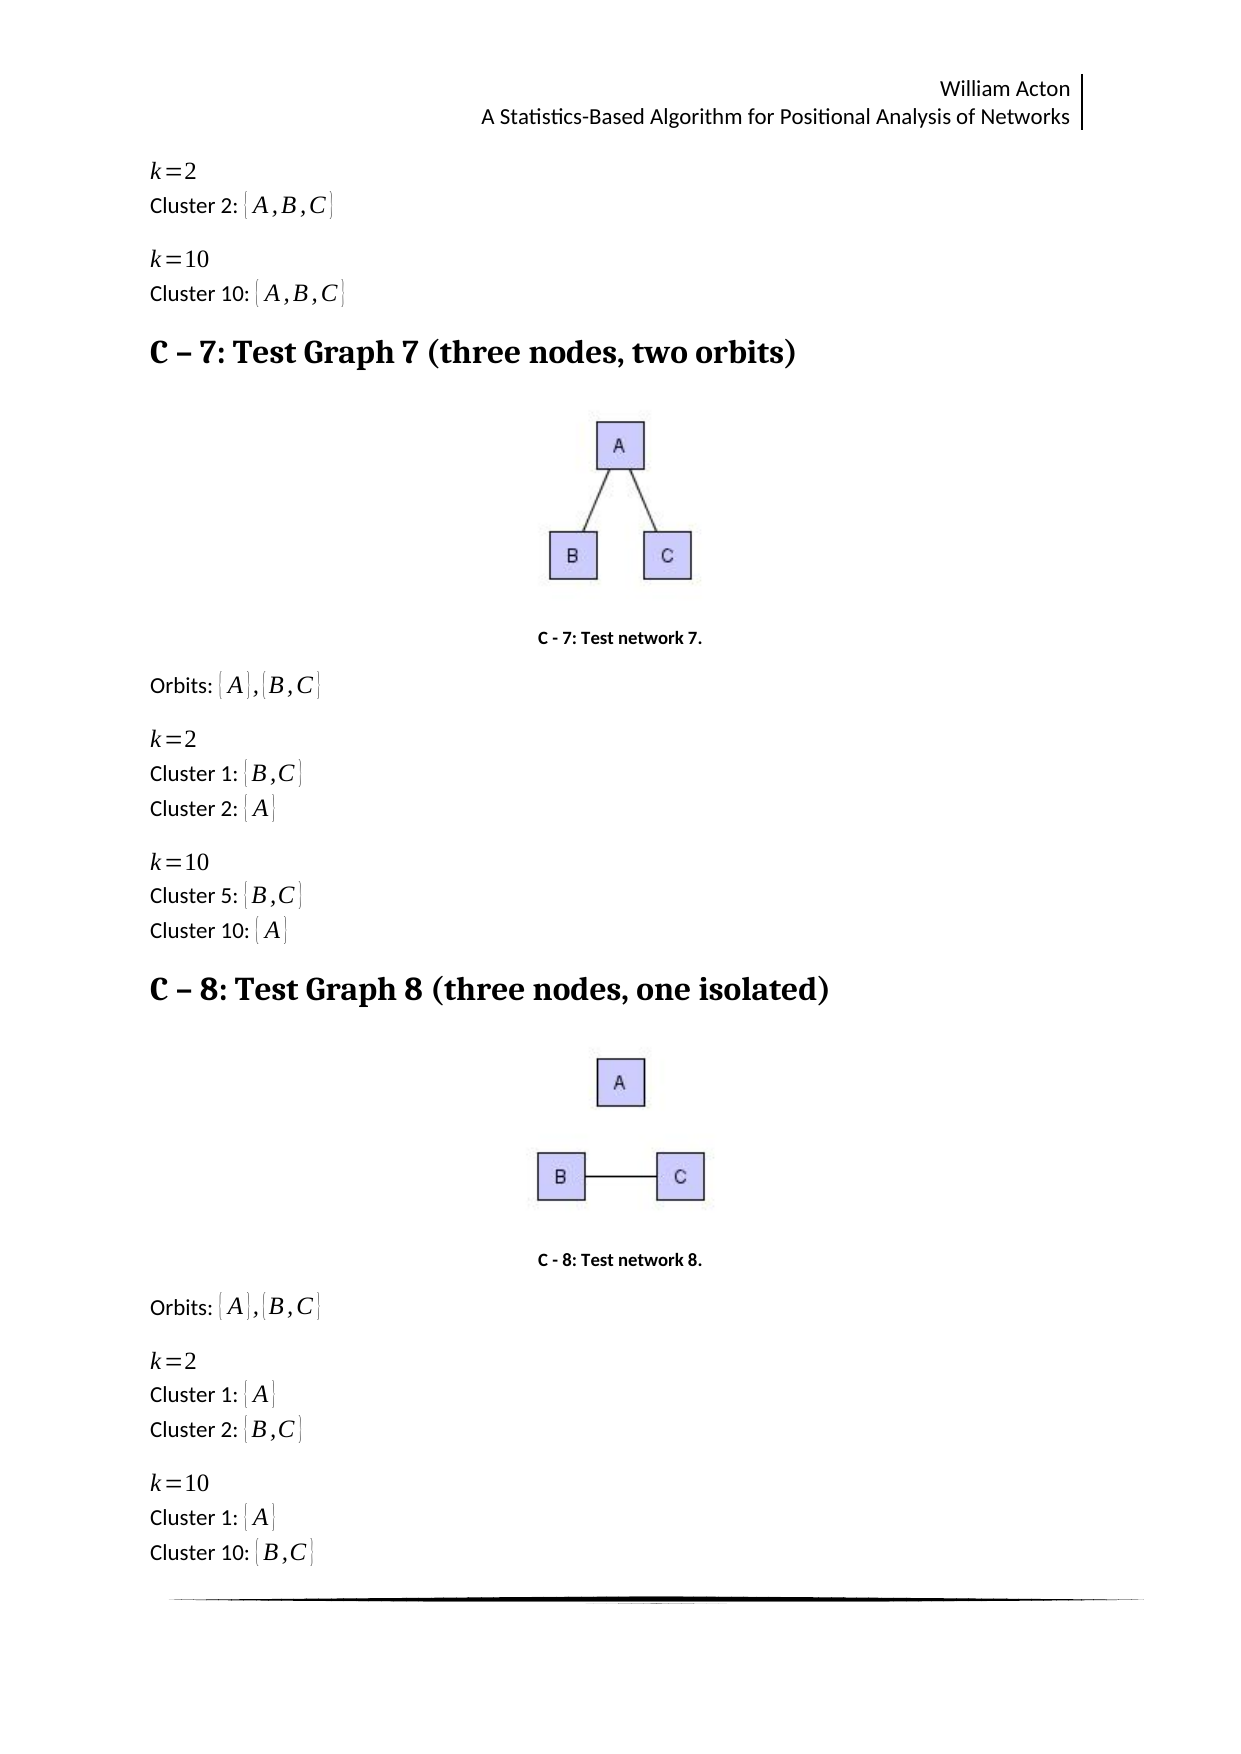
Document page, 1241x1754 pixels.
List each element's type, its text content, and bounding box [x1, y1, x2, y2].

picture [526, 398, 714, 602]
text Cluster 1: Cluster 2: [150, 1347, 1090, 1445]
text Orbits: [150, 1292, 1090, 1322]
text Cluster 5: Cluster 10: [150, 848, 1090, 946]
text Orbits: [150, 670, 1090, 701]
text Cluster 1: Cluster 2: [150, 726, 1090, 823]
subtitle C – 7: Test Graph 7 (three nodes, two orbits) [150, 333, 1090, 372]
picture [514, 1035, 727, 1223]
subtitle C – 8: Test Graph 8 (three nodes, one isolated) [150, 971, 1090, 1009]
text Cluster 1: Cluster 10: [150, 1470, 1090, 1567]
picture [168, 1596, 1144, 1604]
text Cluster 10: [150, 246, 1090, 308]
text Cluster 2: [150, 158, 1090, 221]
